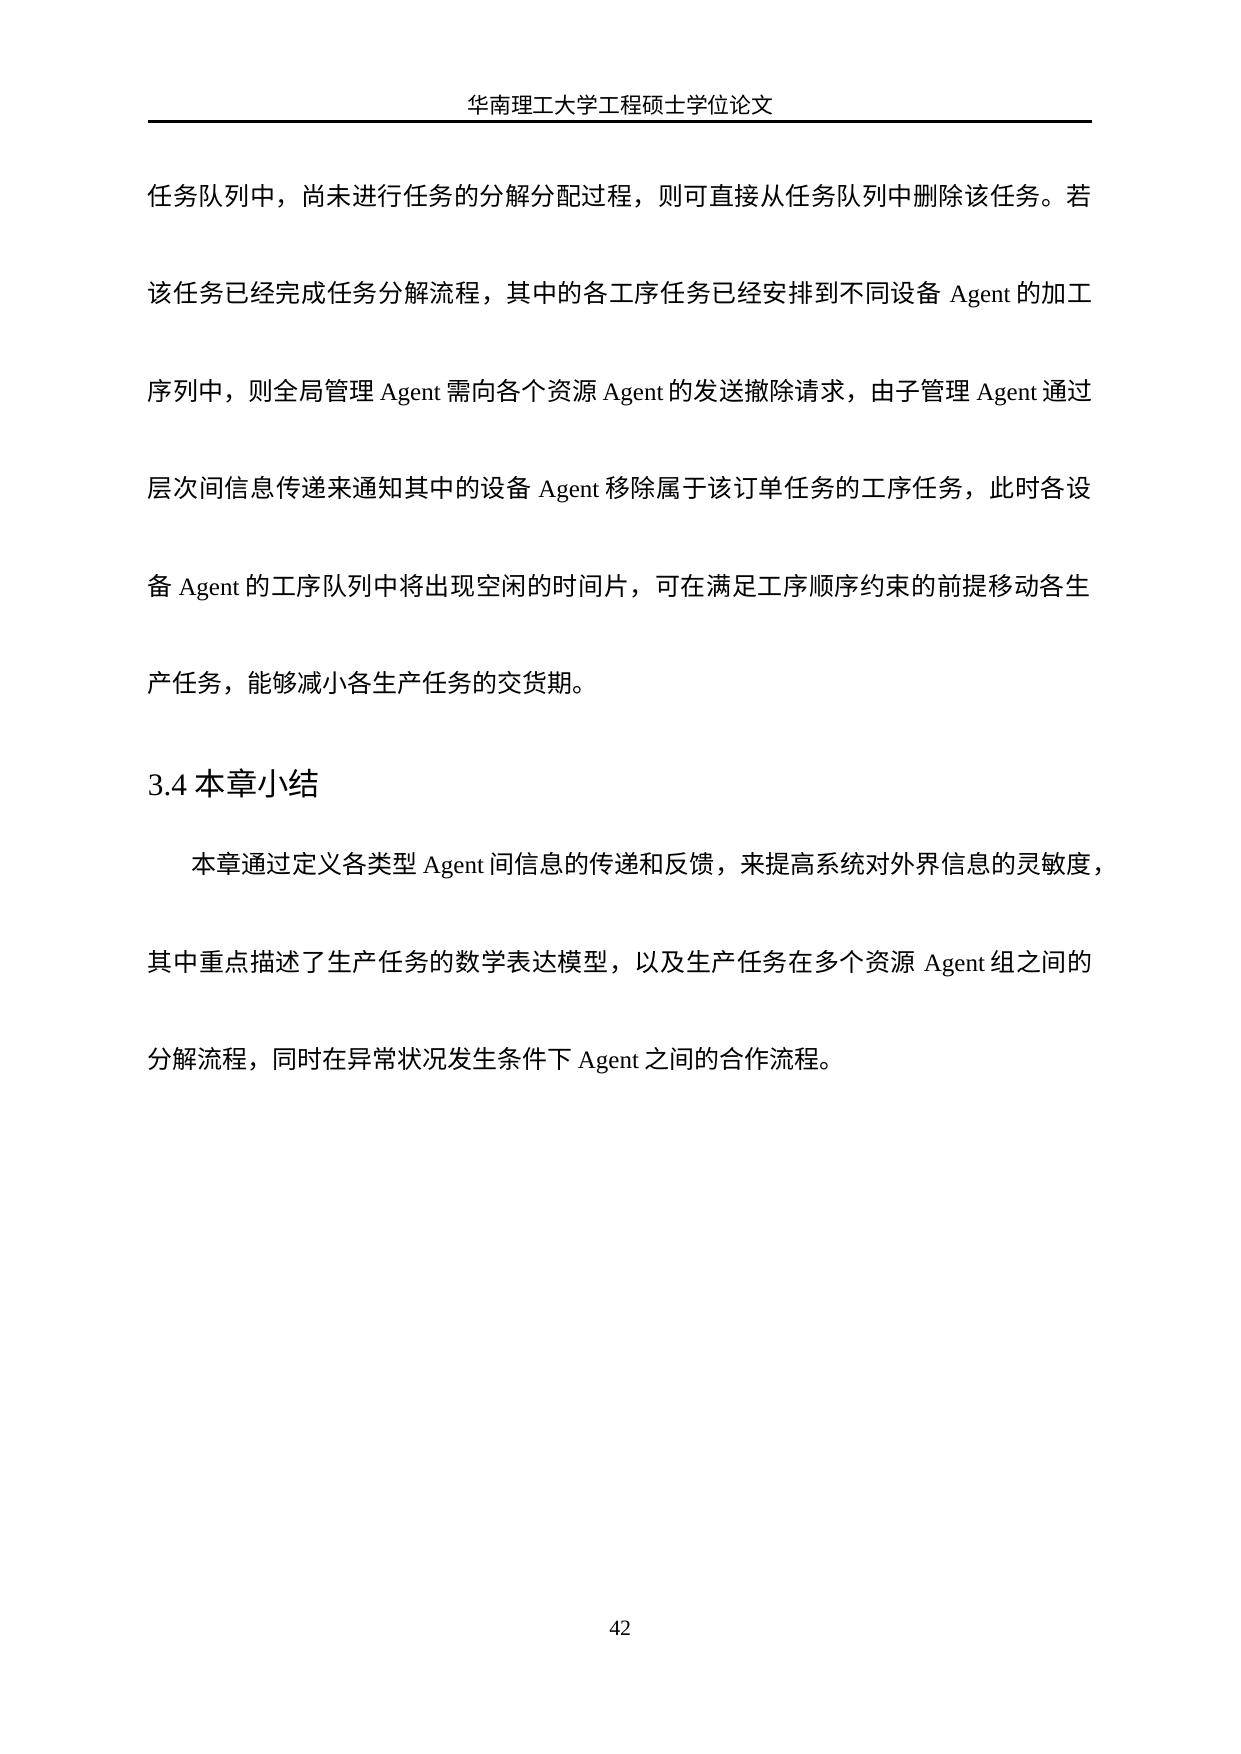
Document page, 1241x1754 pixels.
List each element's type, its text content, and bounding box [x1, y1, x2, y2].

text 本章通过定义各类型Agent间信息的传递和反馈，来提高系统对外界信息的灵敏度，其中重点描述了生产任务的数学表达模型，以及生产任务在多个资源Agent组之间的分解流程，同时在异常状况发生条件下Agent之间的合作流程。 [148, 830, 1092, 1090]
subtitle 3.4 本章小结 [148, 749, 1092, 814]
